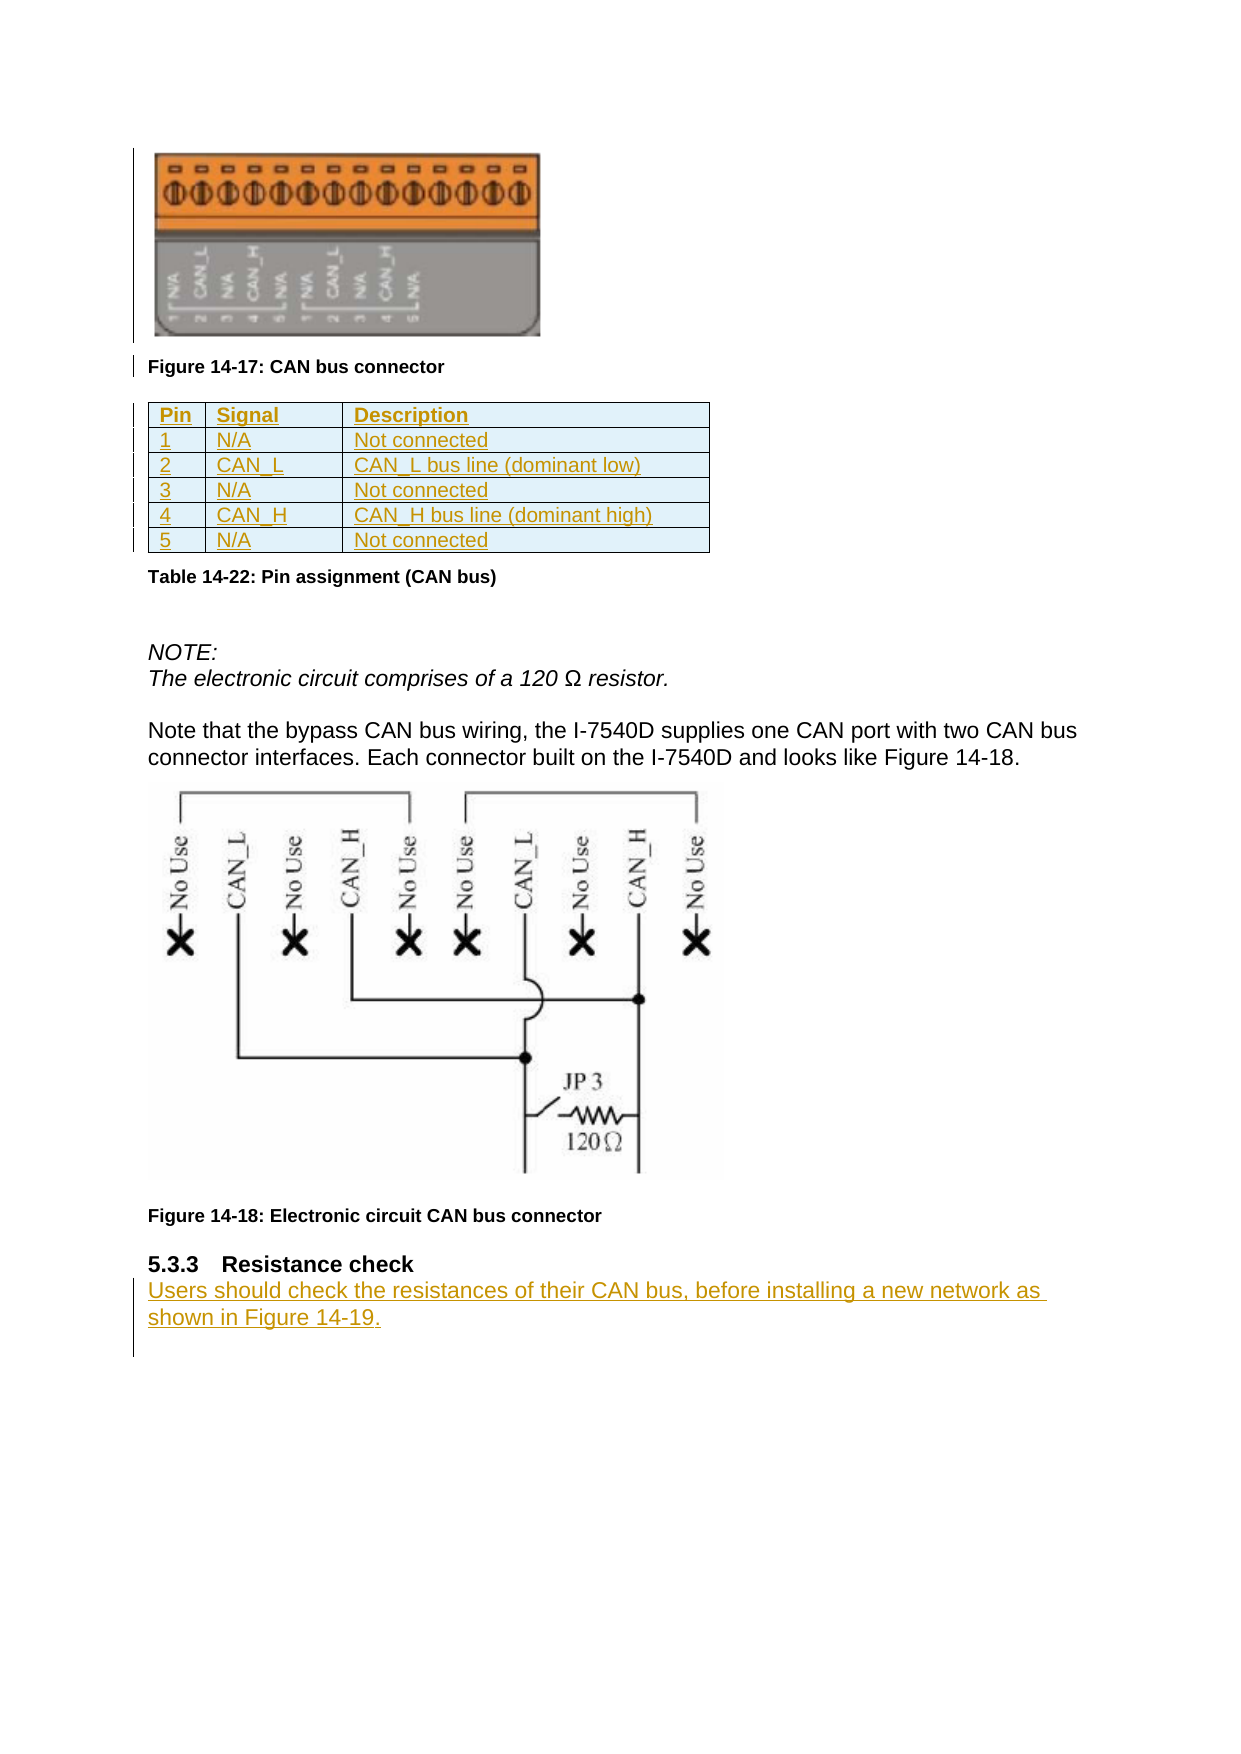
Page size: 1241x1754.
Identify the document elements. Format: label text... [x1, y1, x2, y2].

picture [147, 147, 550, 343]
picture [147, 782, 725, 1180]
subtitle Resistance check [148, 1251, 1093, 1277]
text Figure 14-9 [148, 1277, 1093, 1330]
text NOTE: The electronic circuit comprises of a 120 Ω resistor. [148, 612, 1093, 691]
